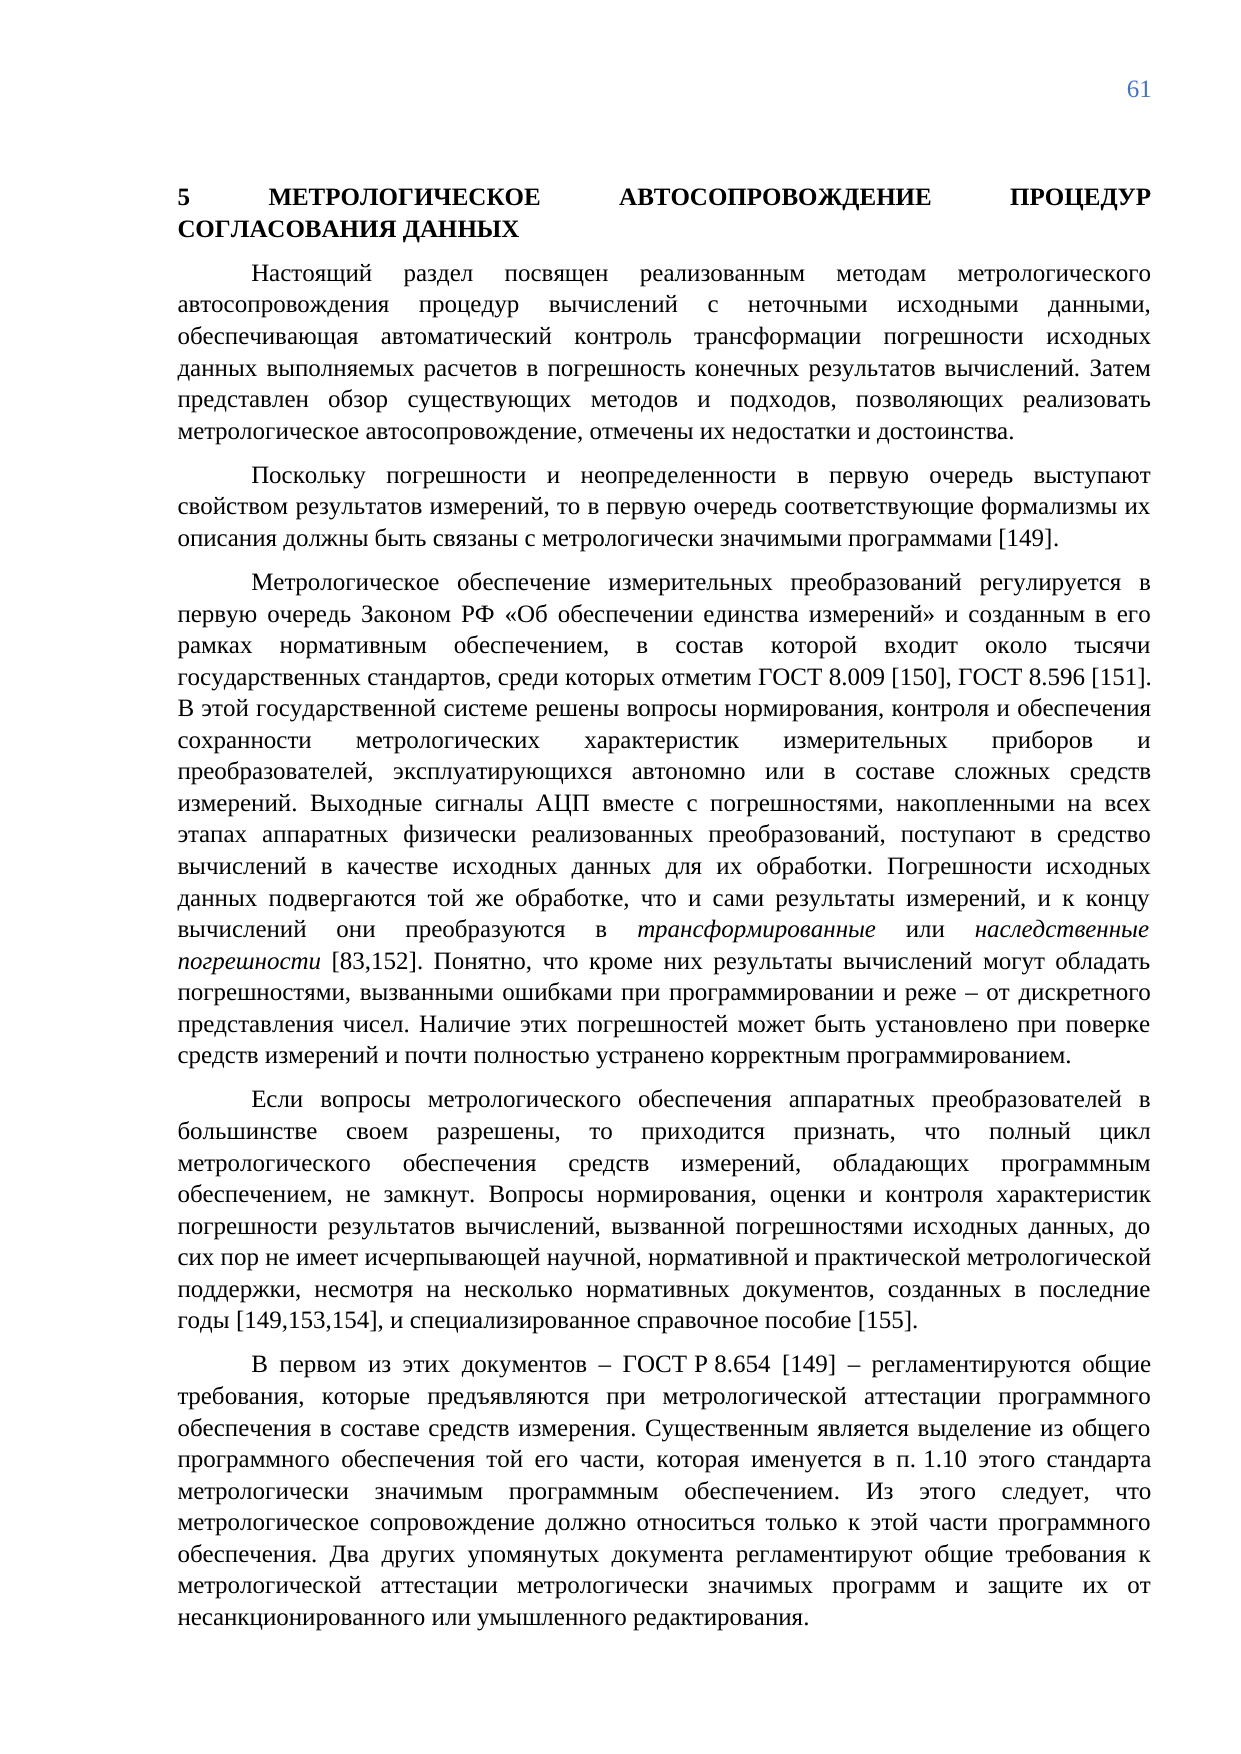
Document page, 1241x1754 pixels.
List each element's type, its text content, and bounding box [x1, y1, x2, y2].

text Настоящий раздел посвящен реализованным методам метрологического автосопровождения процедур вычислений с неточными исходными данными, обеспечивающая автоматический контроль трансформации погрешности исходных данных выполняемых расчетов в погрешность конечных результатов вычислений. Затем представлен обзор существующих методов и подходов, позволяющих реализовать метрологическое автосопровождение, отмечены их недостатки и достоинства. [177, 258, 1152, 444]
text 5 МЕТРОЛОГИЧЕСКОЕ АВТОСОПРОВОЖДЕНИЕ ПРОЦЕДУР СОГЛАСОВАНИЯ ДАННЫХ [177, 182, 1152, 243]
text В первом из этих документов – ГОСТ Р 8.654 [149] – регламентируются общие требования, которые предъявляются при метрологической аттестации программного обеспечения в составе средств измерения. Существенным является выделение из общего программного обеспечения той его части, которая именуется в п. 1.10 этого стандарта метрологически значимым программным обеспечением. Из этого следует, что метрологическое сопровождение должно относиться только к этой части программного обеспечения. Два других упомянутых документа регламентируют общие требования к метрологической аттестации метрологически значимых программ и защите их от несанкционированного или умышленного редактирования. [177, 1349, 1152, 1631]
text Метрологическое обеспечение измерительных преобразований регулируется в первую очередь Законом РФ «Об обеспечении единства измерений» и созданным в его рамках нормативным обеспечением, в состав которой входит около тысячи государственных стандартов, среди которых отметим ГОСТ 8.009 [150], ГОСТ 8.596 [151]. В этой государственной системе решены вопросы нормирования, контроля и обеспечения сохранности метрологических характеристик измерительных приборов и преобразователей, эксплуатирующихся автономно или в составе сложных средств измерений. Выходные сигналы АЦП вместе с погрешностями, накопленными на всех этапах аппаратных физически реализованных преобразований, поступают в средство вычислений в качестве исходных данных для их обработки. Погрешности исходных данных подвергаются той же обработке, что и сами результаты измерений, и к концу вычислений они преобразуются в трансформированные или наследственные погрешности [83,152]. Понятно, что кроме них результаты вычислений могут обладать погрешностями, вызванными ошибками при программировании и реже – от дискретного представления чисел. Наличие этих погрешностей может быть установлено при поверке средств измерений и почти полностью устранено корректным программированием. [177, 567, 1152, 1069]
text Если вопросы метрологического обеспечения аппаратных преобразователей в большинстве своем разрешены, то приходится признать, что полный цикл метрологического обеспечения средств измерений, обладающих программным обеспечением, не замкнут. Вопросы нормирования, оценки и контроля характеристик погрешности результатов вычислений, вызванной погрешностями исходных данных, до сих пор не имеет исчерпывающей научной, нормативной и практической метрологической поддержки, несмотря на несколько нормативных документов, созданных в последние годы [149,153,154], и специализированное справочное пособие [155]. [177, 1084, 1152, 1334]
text Поскольку погрешности и неопределенности в первую очередь выступают свойством результатов измерений, то в первую очередь соответствующие формализмы их описания должны быть связаны с метрологически значимыми программами [149]. [177, 460, 1152, 552]
